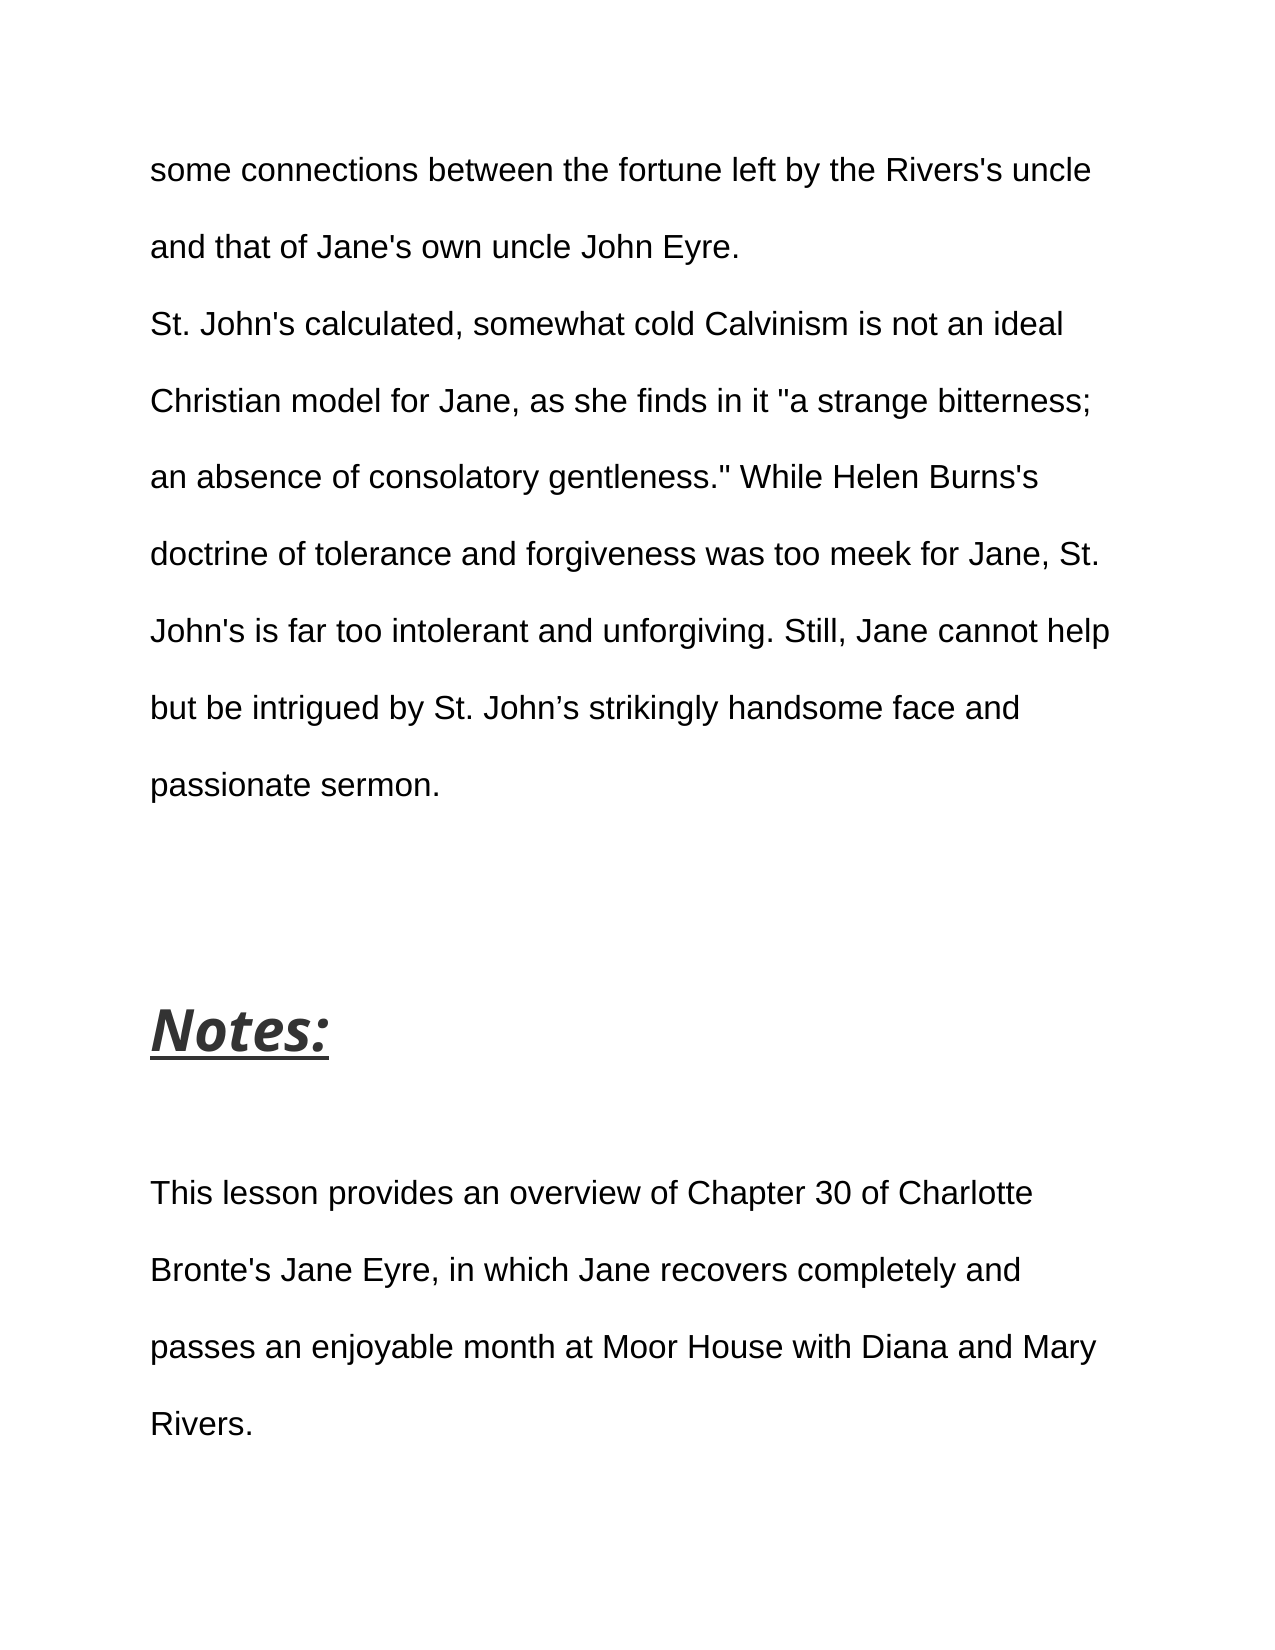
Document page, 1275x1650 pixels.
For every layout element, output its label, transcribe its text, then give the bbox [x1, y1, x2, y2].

text St. John's calculated, somewhat cold Calvinism is not an ideal Christian model for Jane, as she finds in it "a strange bitterness; an absence of consolatory gentleness." While Helen Burns's doctrine of tolerance and forgiveness was too meek for Jane, St. John's is far too intolerant and unforgiving. Still, Jane cannot help but be intrigued by St. John’s strikingly handsome face and passionate sermon. [150, 304, 1125, 803]
text Notes: [150, 867, 1125, 1068]
